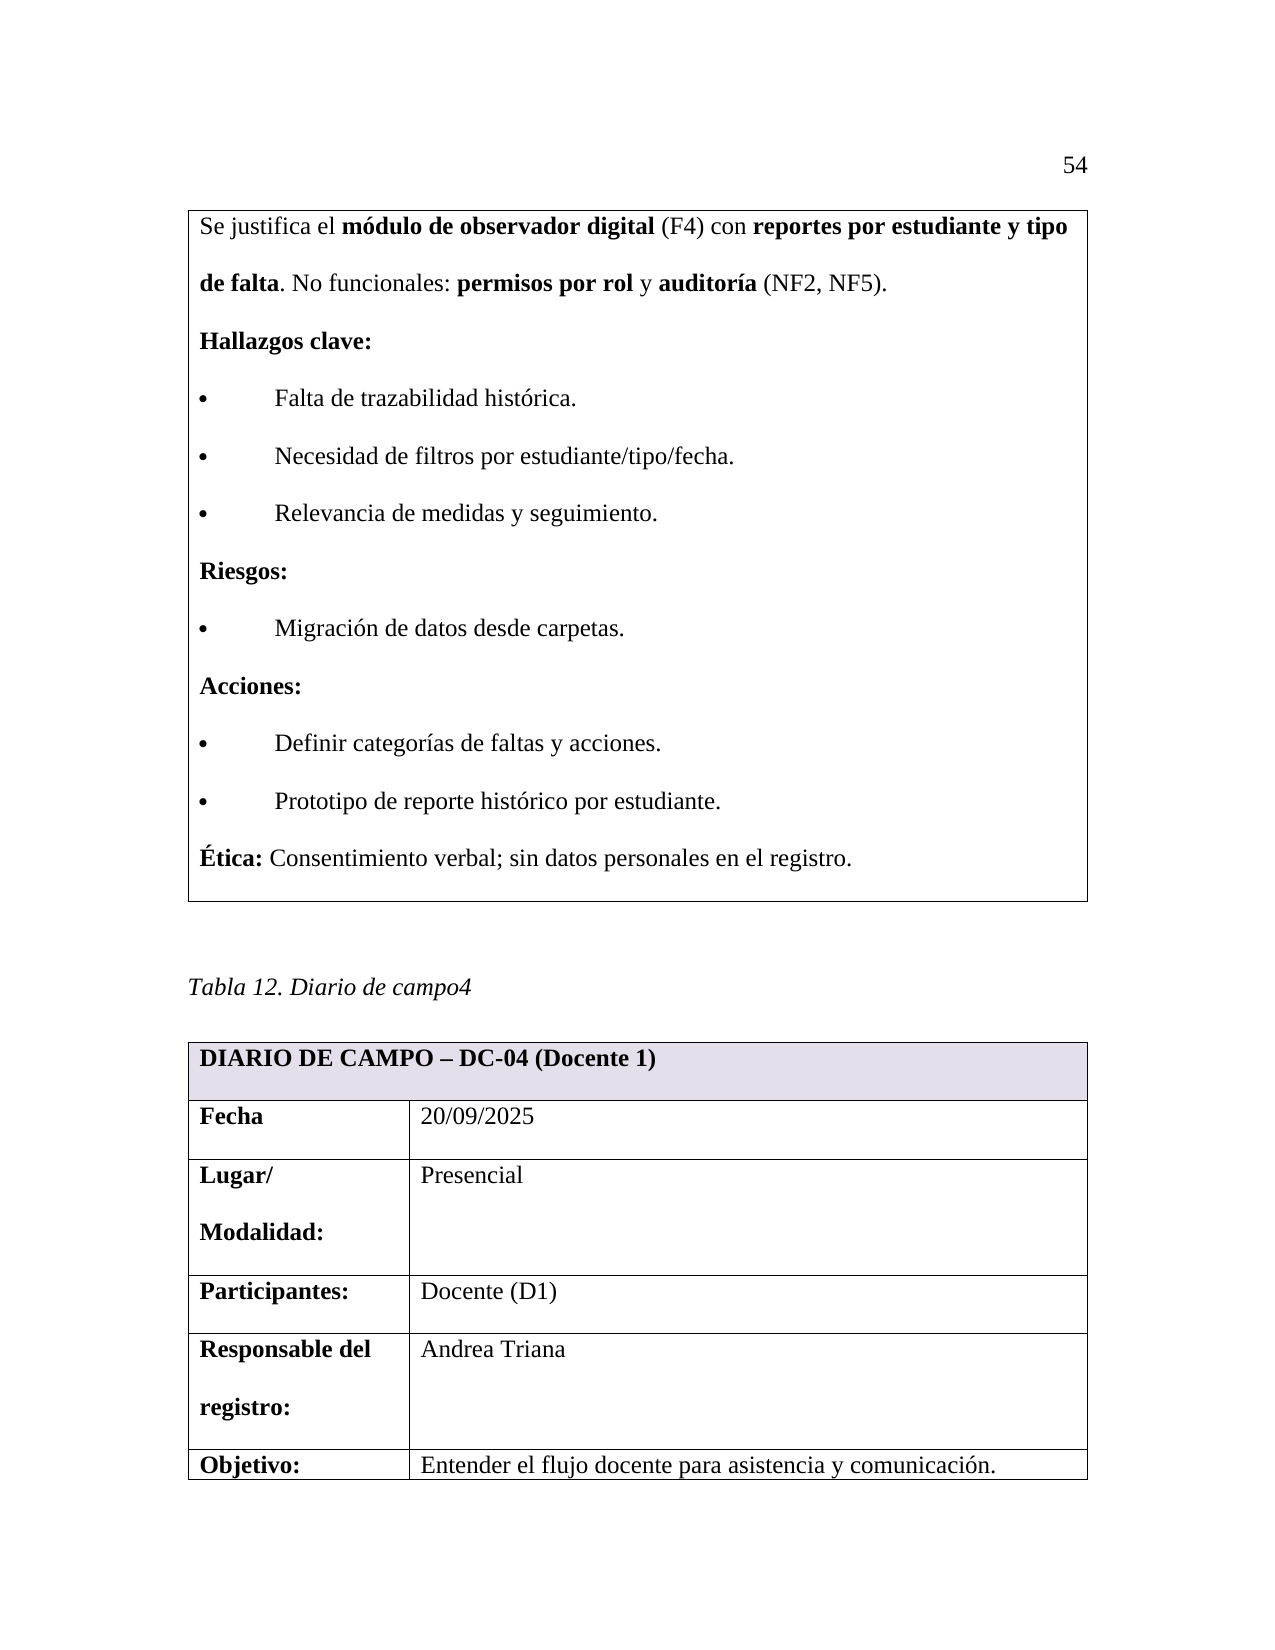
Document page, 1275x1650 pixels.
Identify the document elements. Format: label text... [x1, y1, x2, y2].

table_cell Lugar/Modalidad: [189, 1160, 409, 1275]
table_cell Andrea Triana [410, 1334, 1087, 1449]
table_cell Fecha [189, 1101, 409, 1159]
table_header DIARIO DE CAMPO – DC-04 (Docente 1) [189, 1043, 1087, 1100]
table_cell 20/09/2025 [410, 1101, 1087, 1159]
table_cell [189, 211, 1087, 901]
table_cell Responsable del registro: [189, 1334, 409, 1449]
table_cell Participantes: [189, 1276, 409, 1333]
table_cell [410, 1450, 1087, 1479]
table_cell Docente (D1) [410, 1276, 1087, 1333]
table_cell Presencial [410, 1160, 1087, 1275]
table_cell Objetivo: [189, 1450, 409, 1479]
